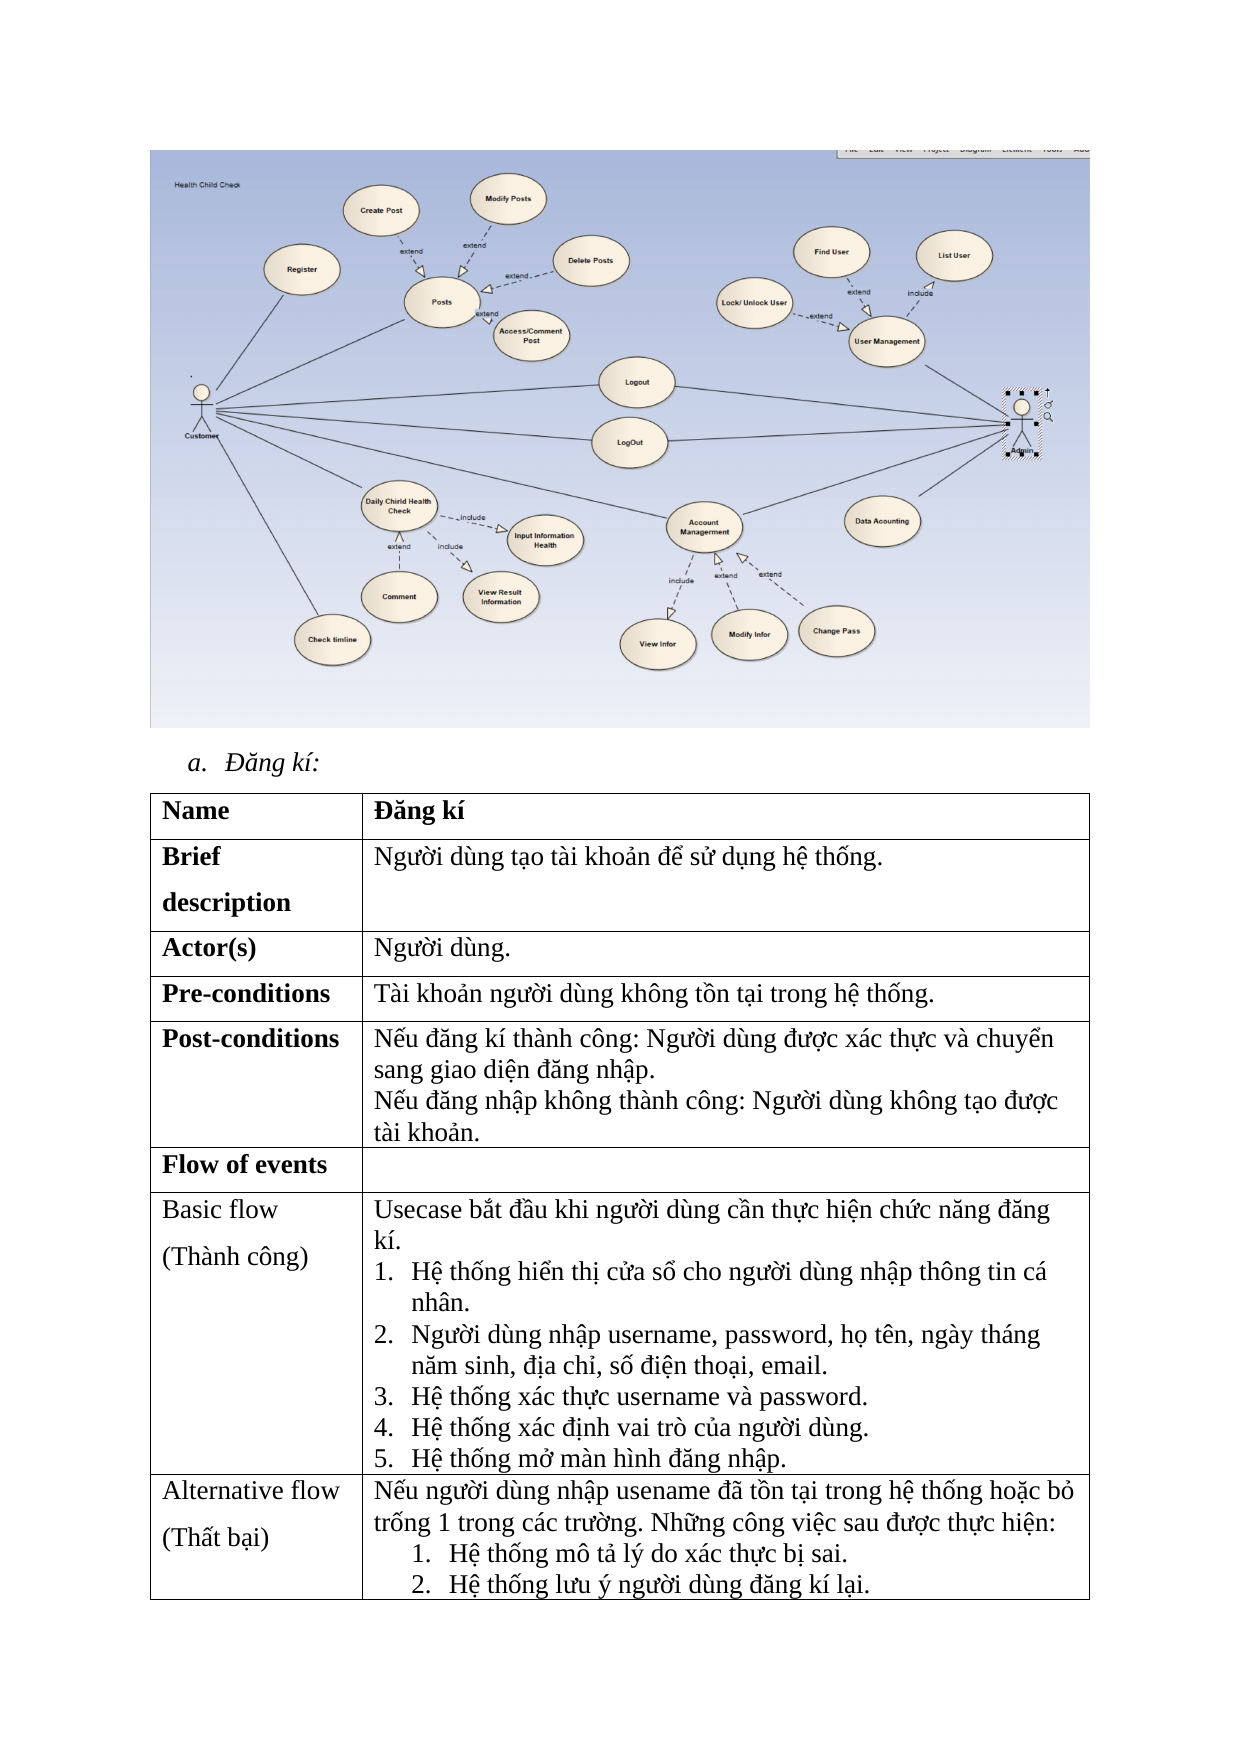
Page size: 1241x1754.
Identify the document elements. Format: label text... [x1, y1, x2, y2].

subtitle Đăng kí: [187, 747, 1090, 778]
table_header Đăng kí [363, 794, 1089, 838]
table_cell Nếu đăng kí thành công: Người dùng được xác thực và chuyển sang giao diện đăng nhập. Nếu đăng nhập không thành công: Người dùng không tạo được tài khoản. [363, 1022, 1089, 1147]
table_cell Người dùng. [363, 932, 1089, 976]
table_cell Flow of events [151, 1148, 362, 1192]
table_cell Pre-conditions [151, 977, 362, 1021]
table_cell Actor(s) [151, 932, 362, 976]
table_header Name [151, 794, 362, 838]
table_cell Post-conditions [151, 1022, 362, 1147]
picture [150, 150, 1091, 728]
table_cell Basic flow (Thành công) [151, 1193, 362, 1473]
table_cell Tài khoản người dùng không tồn tại trong hệ thống. [363, 977, 1089, 1021]
table_cell Người dùng tạo tài khoản để sử dụng hệ thống. [363, 840, 1089, 931]
table_cell Usecase bắt đầu khi người dùng cần thực hiện chức năng đăng kí. Hệ thống hiển thị cửa sổ cho người dùng nhập thông tin cá nhân. Người dùng nhập username, password, họ tên, ngày tháng năm sinh, địa chỉ, số điện thoại, email. Hệ thống xác thực username và password. Hệ thống xác định vai trò của người dùng. Hệ thống mở màn hình đăng nhập. [363, 1193, 1089, 1473]
table_cell [363, 1148, 1089, 1192]
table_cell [363, 1475, 1089, 1599]
table_cell Brief description [151, 840, 362, 931]
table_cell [151, 1475, 362, 1599]
